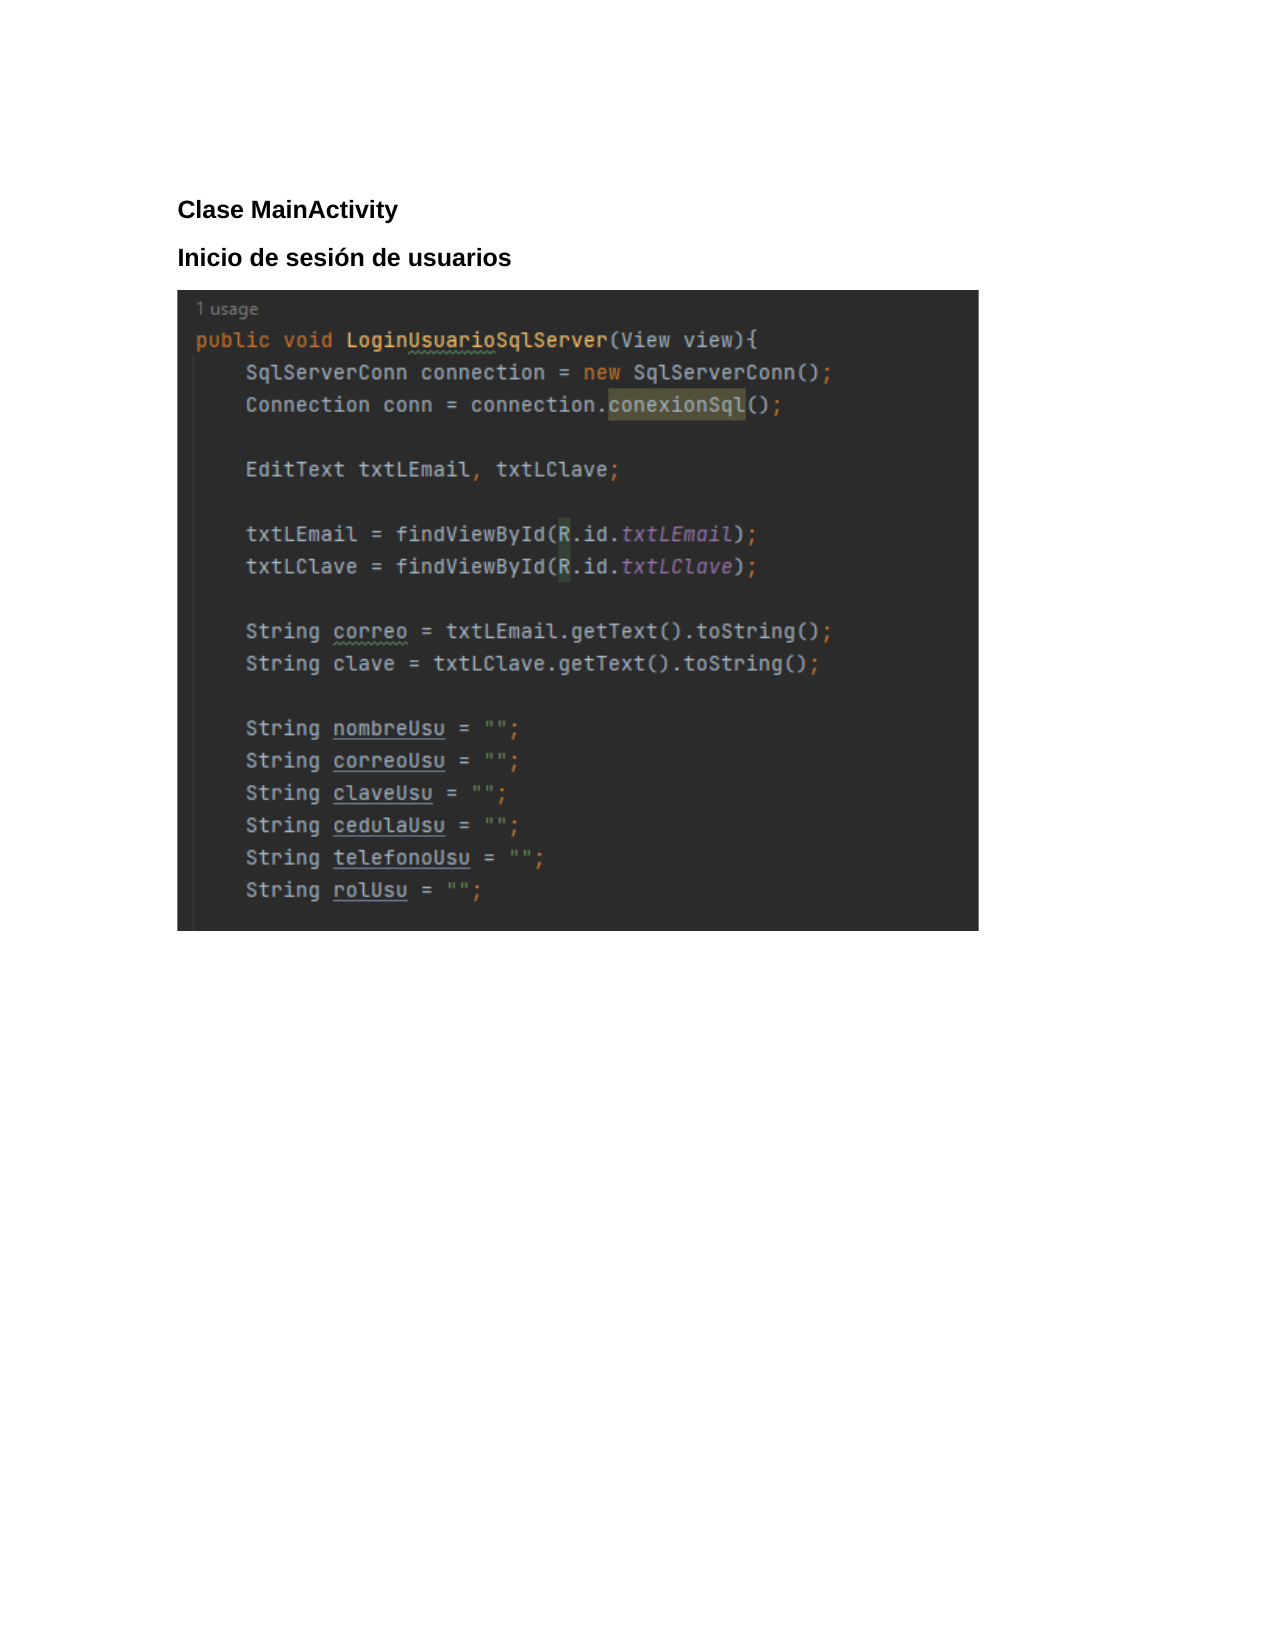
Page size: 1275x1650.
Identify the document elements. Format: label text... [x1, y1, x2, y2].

picture [177, 290, 979, 931]
text Clase MainActivity [177, 195, 1098, 224]
text Inicio de sesión de usuarios [177, 243, 1098, 272]
